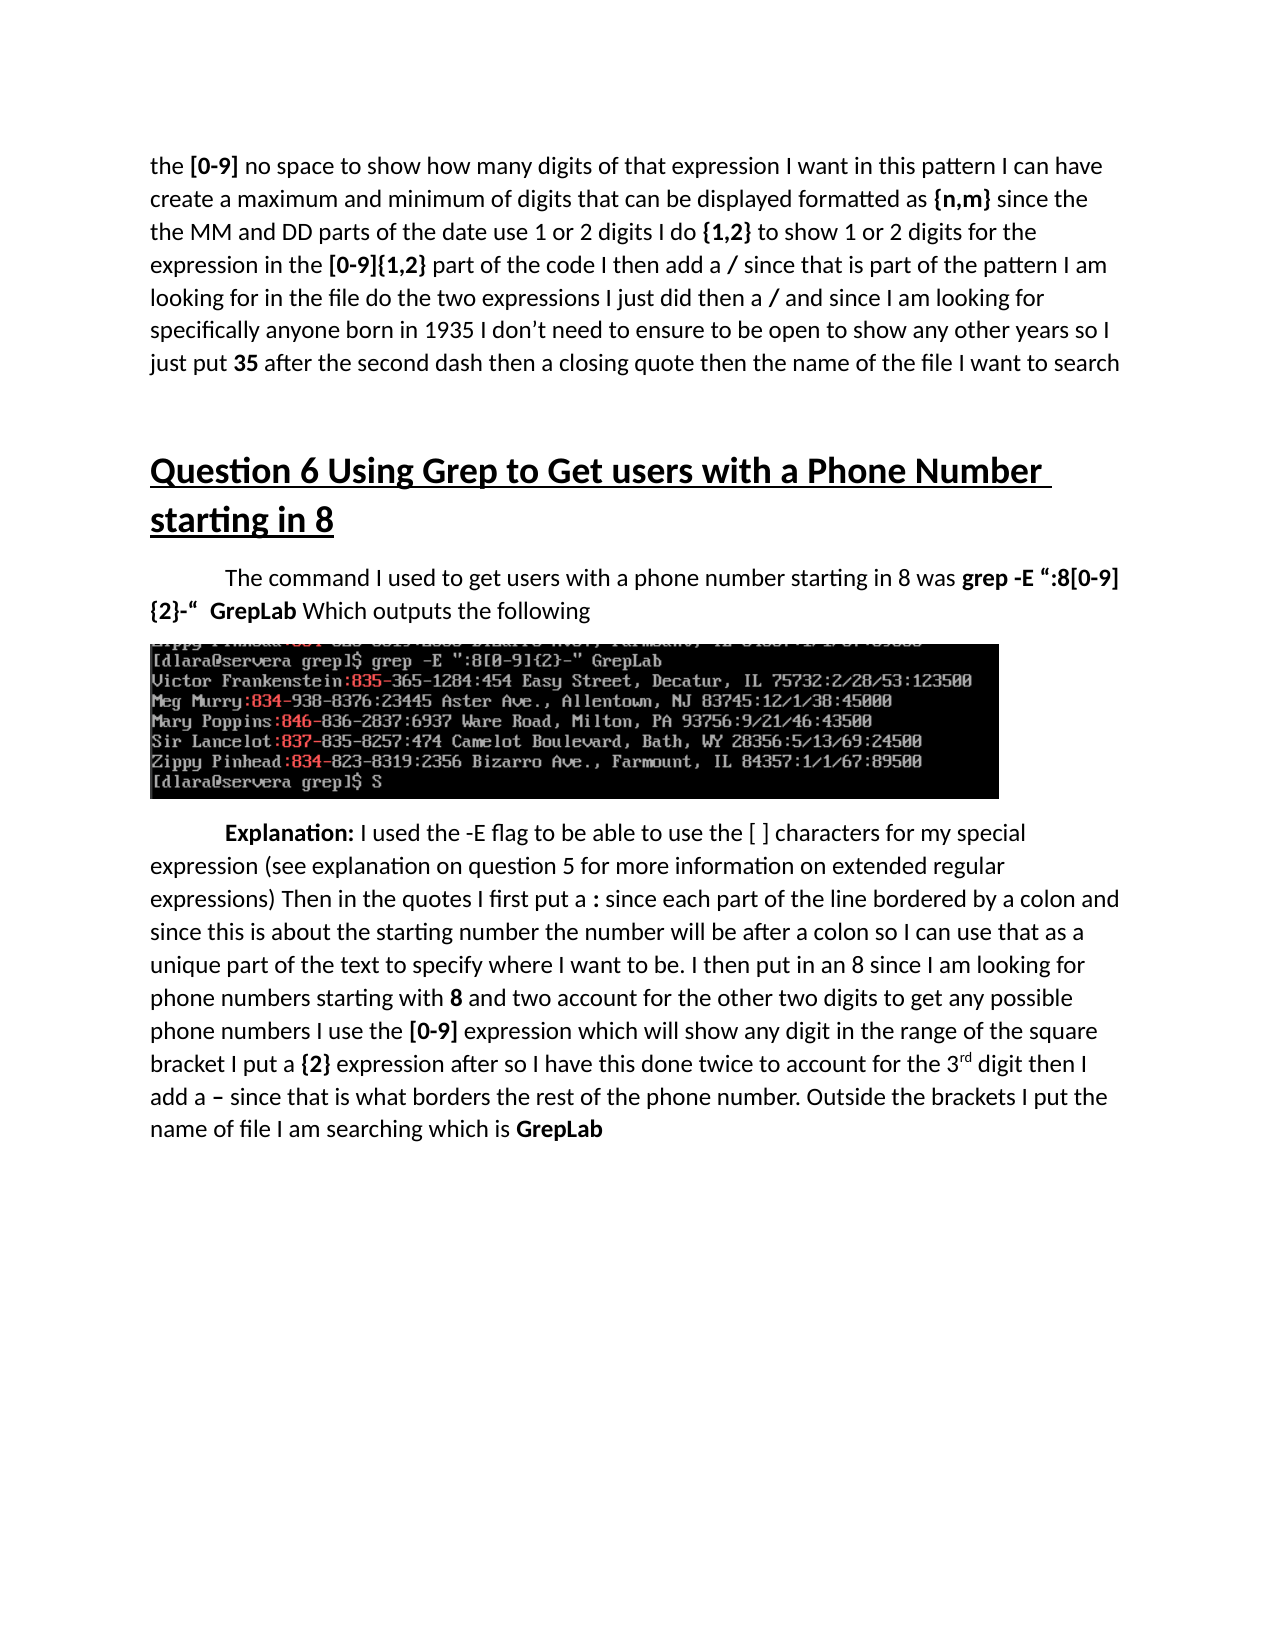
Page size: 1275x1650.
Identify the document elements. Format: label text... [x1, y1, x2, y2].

text Explanation: I used the -E flag to be able to use the [ ] characters for my special expression (see explanation on question 5 for more information on extended regular expressions) Then in the quotes I first put a : since each part of the line bordered by a colon and since this is about the starting number the number will be after a colon so I can use that as a unique part of the text to specify where I want to be. I then put in an 8 since I am looking for phone numbers starting with 8 and two account for the other two digits to get any possible phone numbers I use the [0-9] expression which will show any digit in the range of the square bracket I put a {2} expression after so I have this done twice to account for the 3rd digit then I add a – since that is what borders the rest of the phone number. Outside the brackets I put the name of file I am searching which is GrepLab [150, 817, 1125, 1144]
text Question 6 Using Grep to Get users with a Phone Number starting in 8 [150, 447, 1125, 542]
picture [150, 644, 999, 799]
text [150, 150, 1125, 378]
text The command I used to get users with a phone number starting in 8 was grep -E “:8[0-9]{2}-“ GrepLab Which outputs the following [150, 562, 1125, 626]
